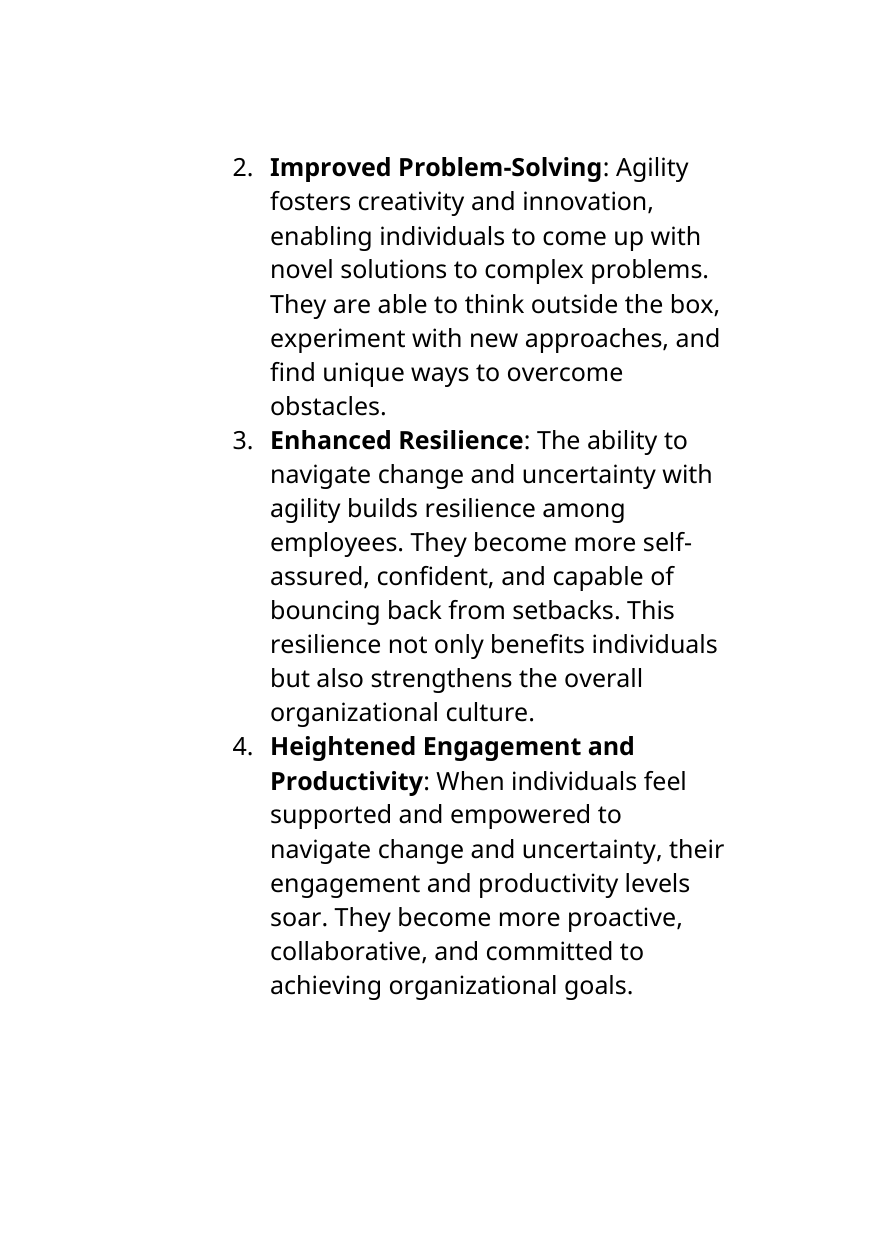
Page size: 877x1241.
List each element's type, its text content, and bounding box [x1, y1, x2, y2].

list Heightened Engagement and Productivity: When individuals feel supported and empowered to navigate change and uncertainty, their engagement and productivity levels soar. They become more proactive, collaborative, and committed to achieving organizational goals. [232, 729, 727, 1002]
list Improved Problem-Solving: Agility fosters creativity and innovation, enabling individuals to come up with novel solutions to complex problems. They are able to think outside the box, experiment with new approaches, and find unique ways to overcome obstacles. [232, 150, 727, 422]
list Enhanced Resilience: The ability to navigate change and uncertainty with agility builds resilience among employees. They become more self-assured, confident, and capable of bouncing back from setbacks. This resilience not only benefits individuals but also strengthens the overall organizational culture. [232, 422, 727, 729]
